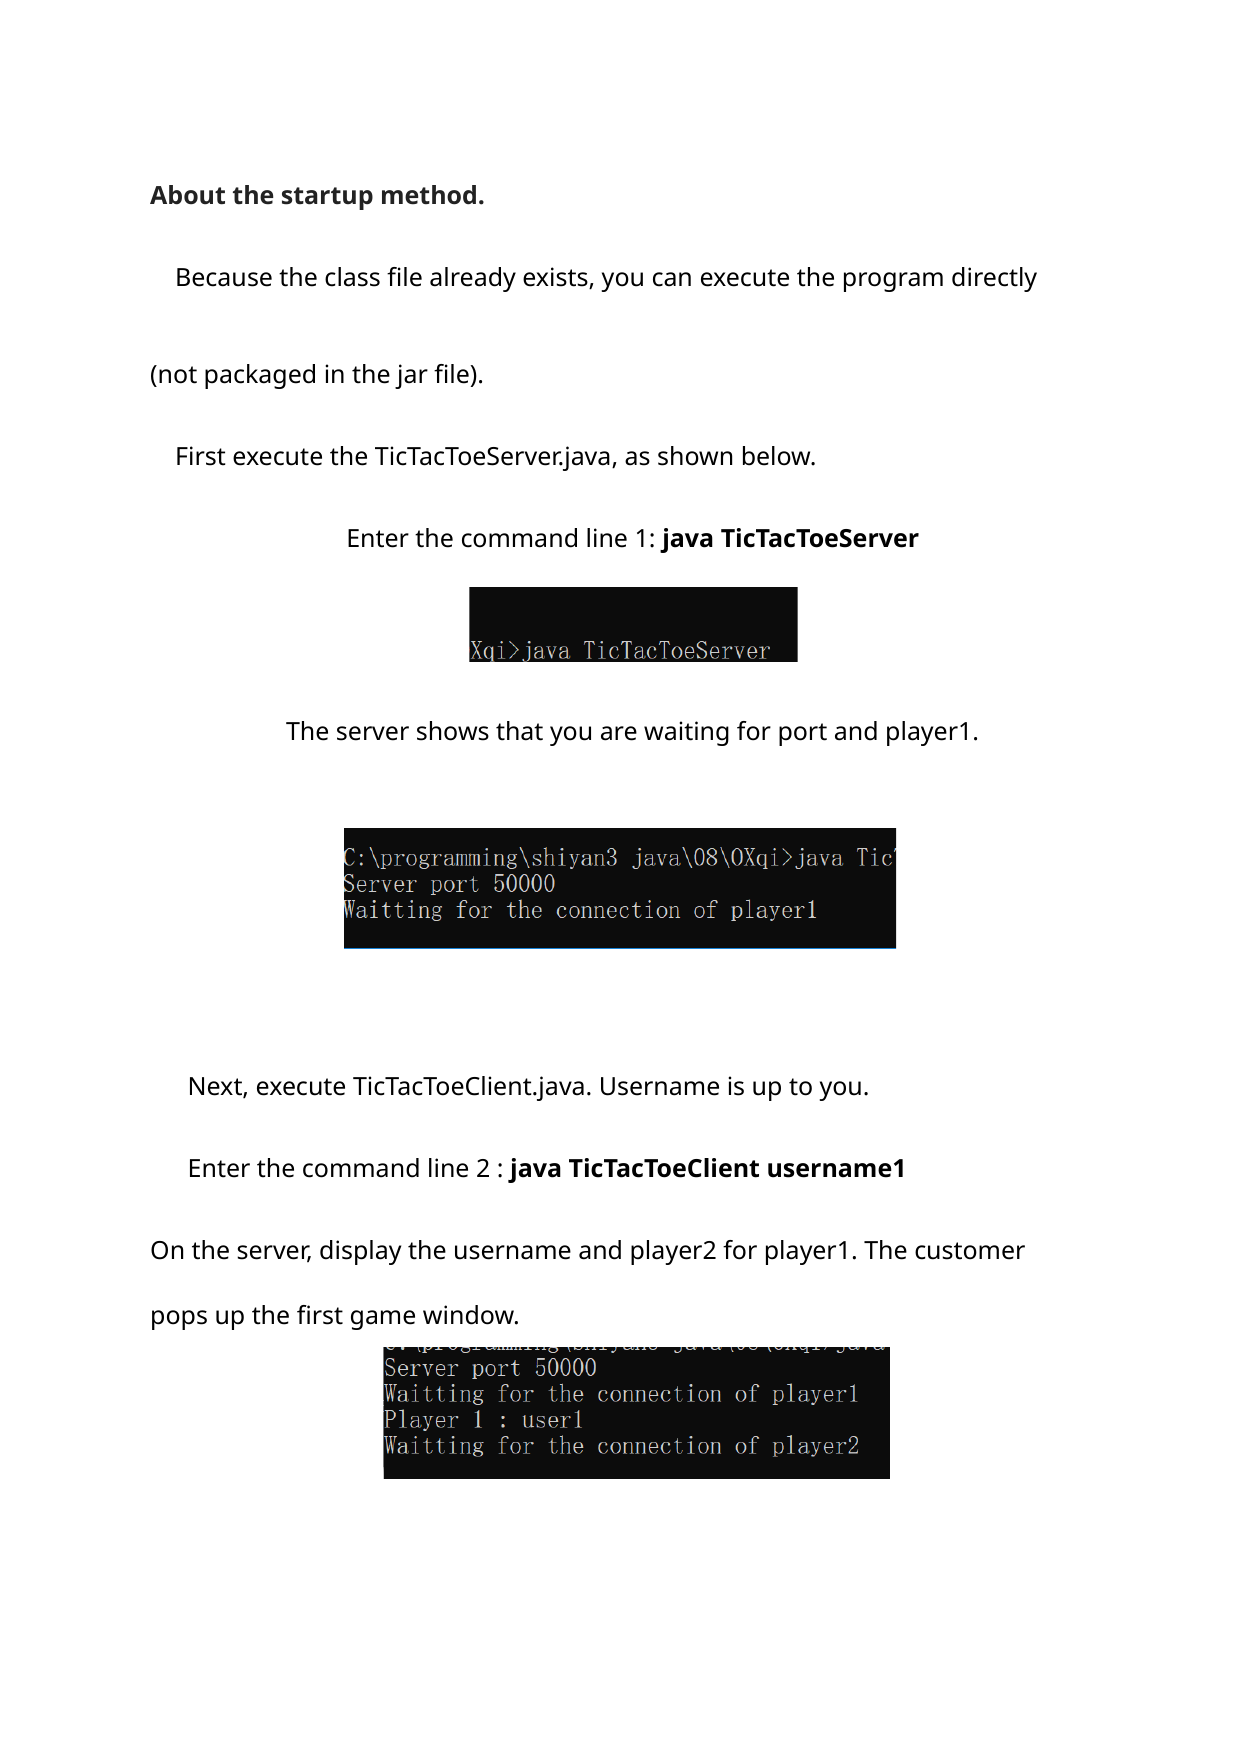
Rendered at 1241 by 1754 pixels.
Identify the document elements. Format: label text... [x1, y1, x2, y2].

picture [383, 1347, 890, 1479]
picture [469, 587, 798, 662]
text About the startup method. [150, 162, 1090, 227]
text Enter the command line 1: java TicTacToeServer [150, 505, 1090, 570]
text Enter the command line 2 : java TicTacToeClient username1 [150, 1136, 1090, 1201]
text On the server, display the username and player2 for player1. The customer pops up the first game window. [150, 1217, 1090, 1347]
text Next, execute TicTacToeClient.java. Username is up to you. [150, 1053, 1090, 1118]
text First execute the TicTacToeServer.java, as shown below. [150, 423, 1090, 488]
picture [344, 828, 897, 949]
text Because the class file already exists, you can execute the program directly (not packaged in the jar file). [150, 244, 1090, 406]
